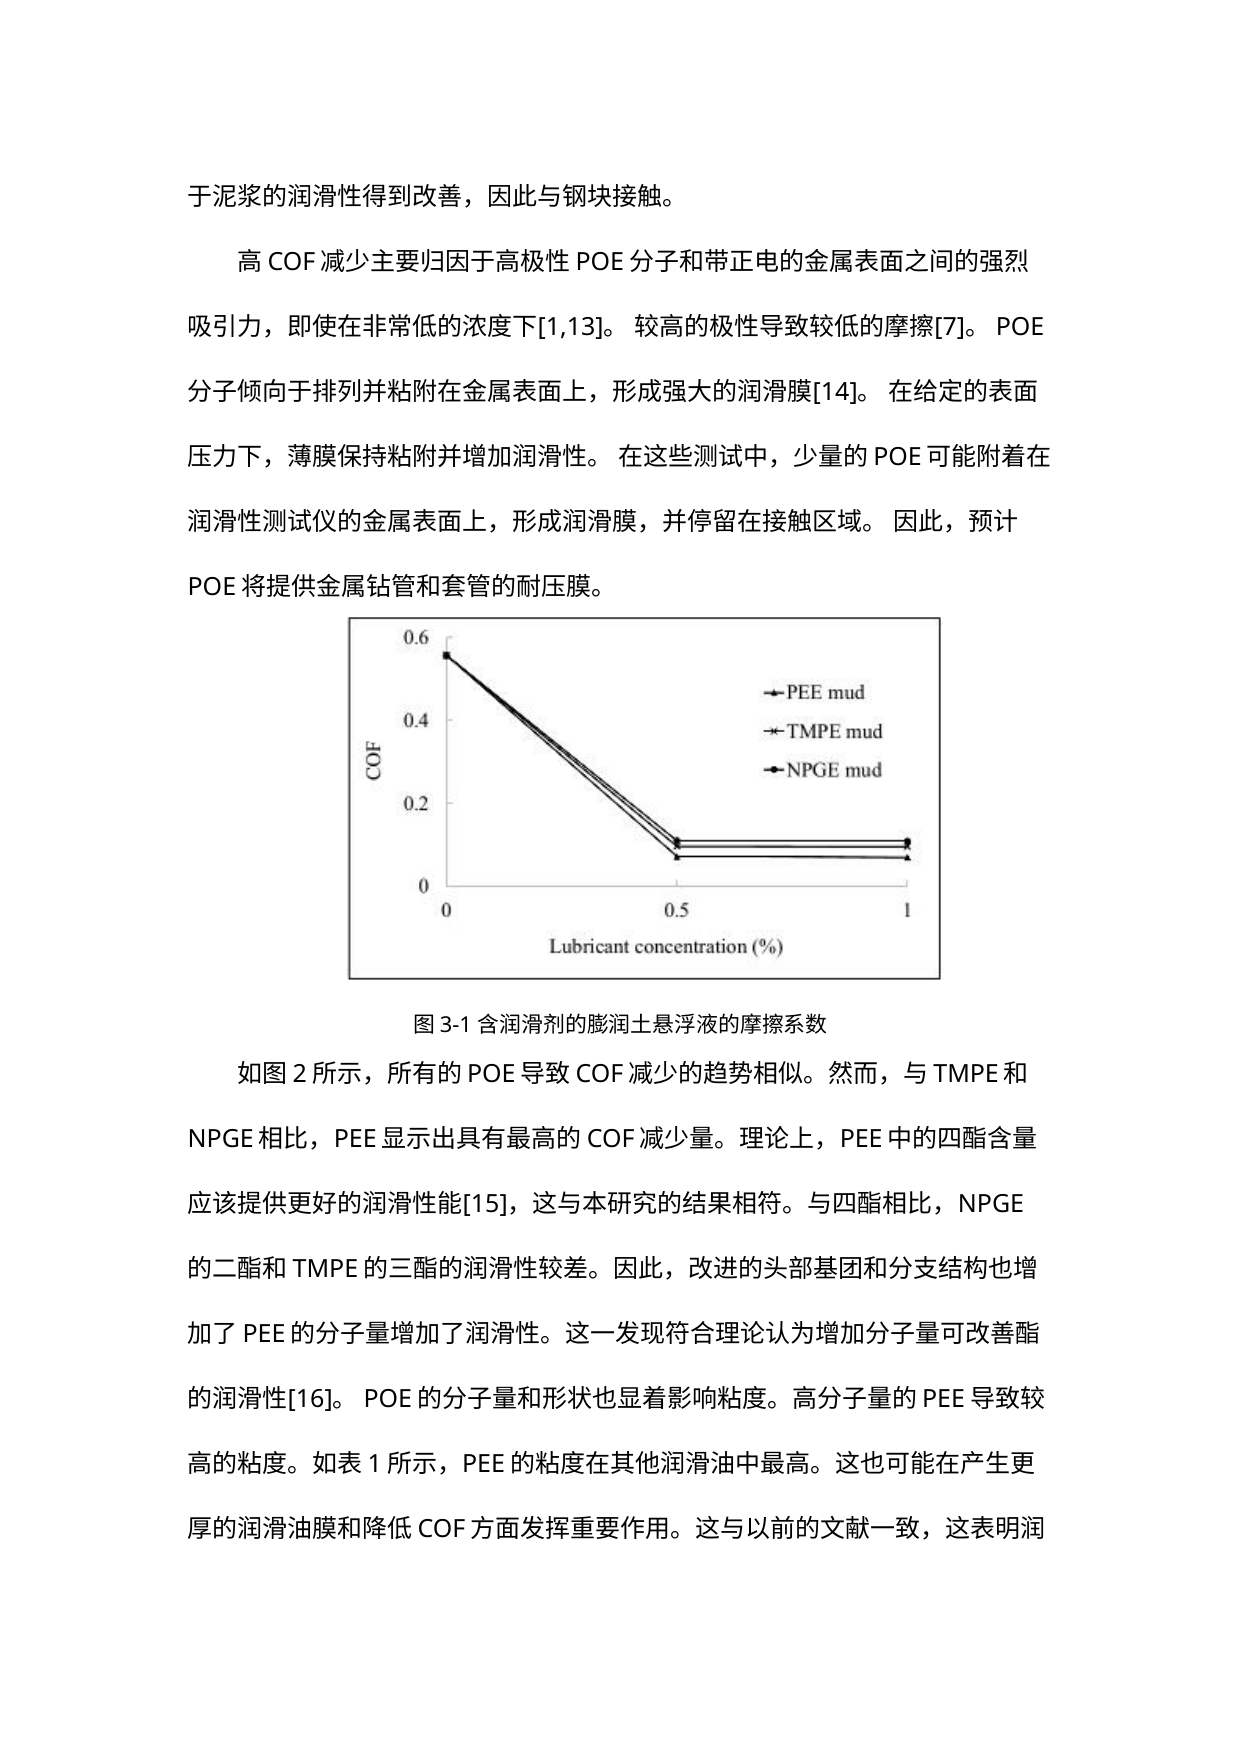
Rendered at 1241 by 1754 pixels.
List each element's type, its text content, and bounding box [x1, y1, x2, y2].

picture [346, 617, 944, 983]
text 高COF减少主要归因于高极性POE分子和带正电的金属表面之间的强烈吸引力，即使在非常低的浓度下[1,13]。 较高的极性导致较低的摩擦[7]。 POE分子倾向于排列并粘附在金属表面上，形成强大的润滑膜[14]。 在给定的表面压力下，薄膜保持粘附并增加润滑性。 在这些测试中，少量的POE可能附着在润滑性测试仪的金属表面上，形成润滑膜，并停留在接触区域。 因此，预计POE将提供金属钻管和套管的耐压膜。 [187, 227, 1053, 617]
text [187, 162, 1053, 227]
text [187, 1039, 1053, 1559]
text 图 3-1 含润滑剂的膨润土悬浮液的摩擦系数 [187, 1007, 1053, 1039]
